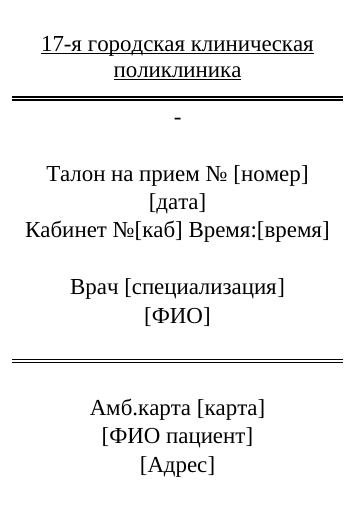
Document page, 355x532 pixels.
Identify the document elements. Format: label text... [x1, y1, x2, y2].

text Амб.карта [карта] [12, 394, 343, 420]
text Талон на прием № [номер] [12, 160, 343, 186]
text Кабинет №[каб] Время:[время] [12, 217, 343, 243]
text [ФИО пациент] [12, 422, 343, 449]
text Врач [специализация] [12, 273, 343, 300]
text [дата] [12, 188, 343, 214]
text 17-я городская клиническая поликлиника [12, 29, 343, 82]
text - [12, 103, 343, 129]
text [Адрес] [12, 451, 343, 477]
text [ФИО] [12, 302, 343, 328]
